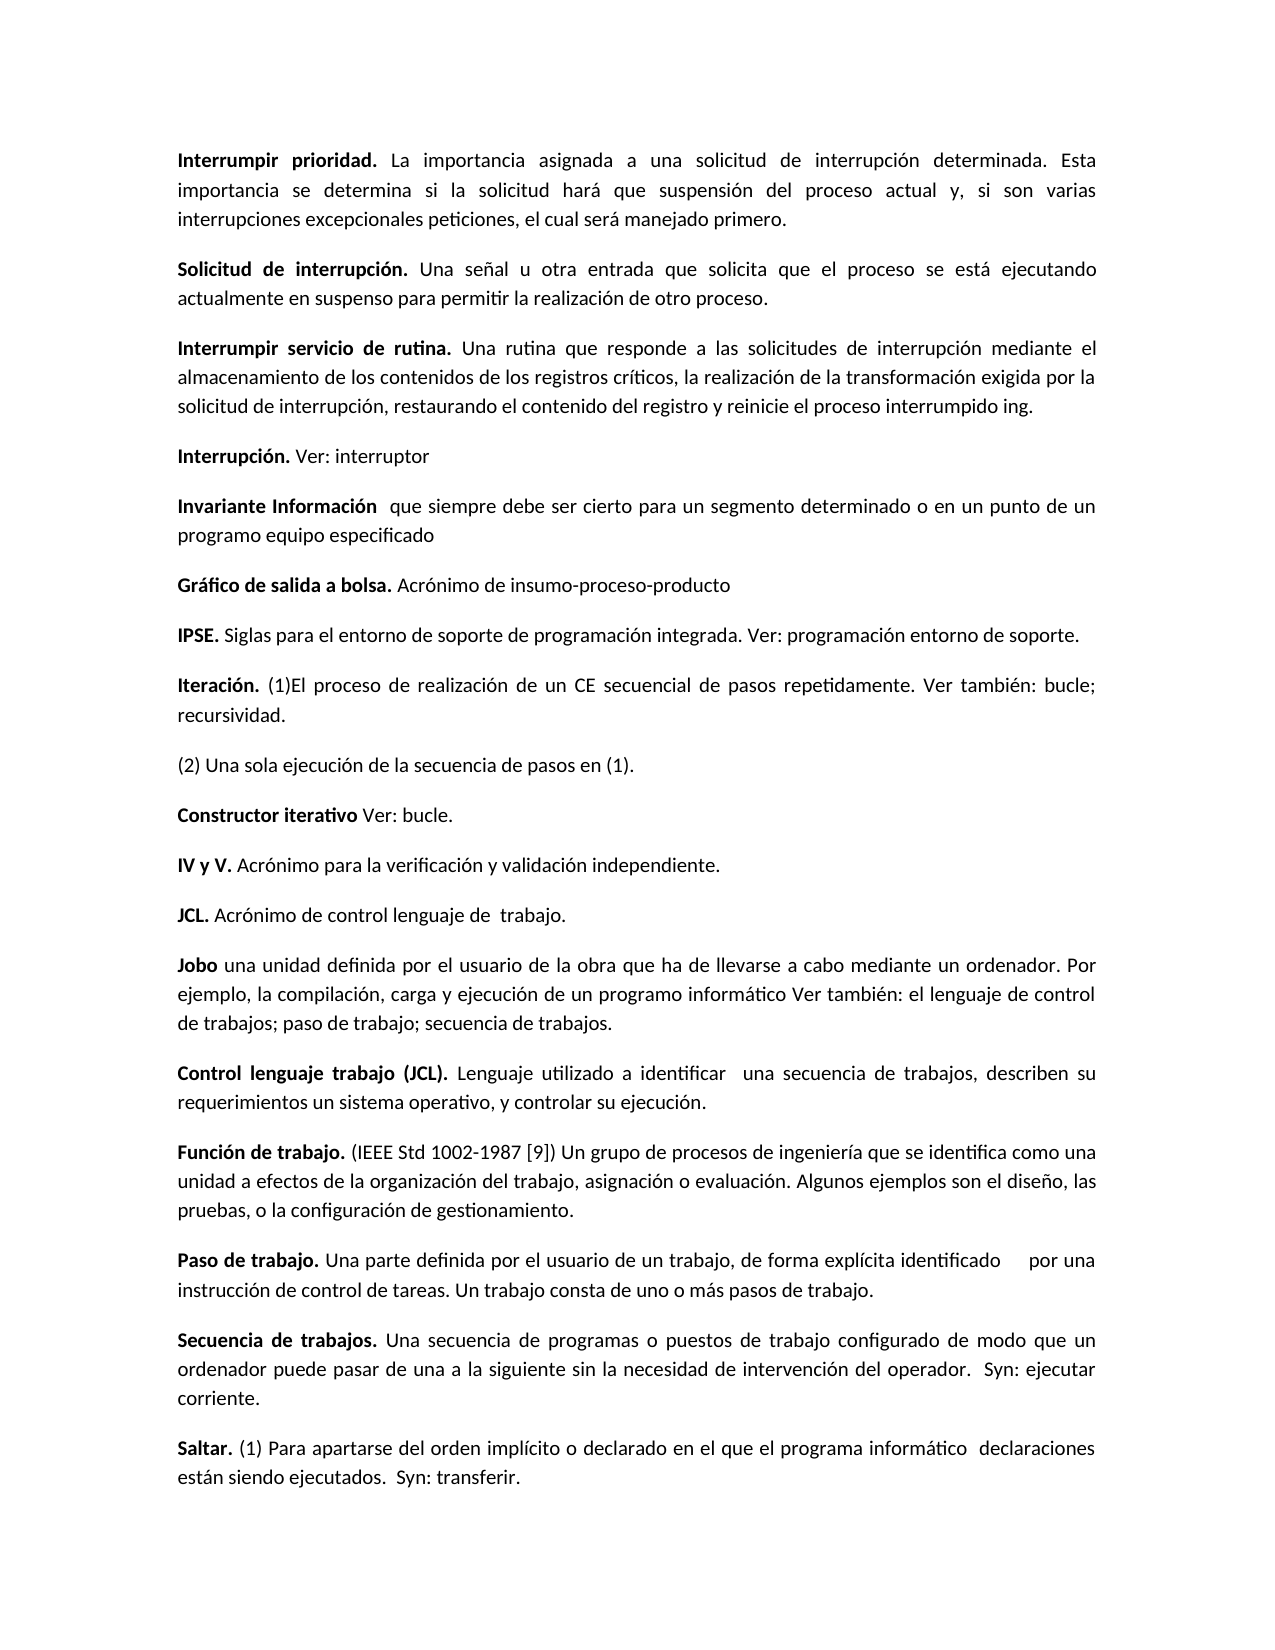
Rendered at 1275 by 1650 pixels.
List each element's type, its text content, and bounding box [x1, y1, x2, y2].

text Control lenguaje trabajo (JCL). Lenguaje utilizado a identificar una secuencia de trabajos, describen su requerimientos un sistema operativo, y controlar su ejecución. [177, 1060, 1098, 1115]
text IV y V. Acrónimo para la verificación y validación independiente. [177, 852, 1098, 877]
text Invariante Información que siempre debe ser cierto para un segmento determinado o en un punto de un programo equipo especificado [177, 493, 1098, 548]
text Paso de trabajo. Una parte definida por el usuario de un trabajo, de forma explícita identificado por una instrucción de control de tareas. Un trabajo consta de uno o más pasos de trabajo. [177, 1248, 1098, 1302]
text Jobo una unidad definida por el usuario de la obra que ha de llevarse a cabo mediante un ordenador. Por ejemplo, la compilación, carga y ejecución de un programo informático Ver también: el lenguaje de control de trabajos; paso de trabajo; secuencia de trabajos. [177, 952, 1098, 1036]
text Secuencia de trabajos. Una secuencia de programas o puestos de trabajo configurado de modo que un ordenador puede pasar de una a la siguiente sin la necesidad de intervención del operador. Syn: ejecutar corriente. [177, 1327, 1098, 1411]
text (2) Una sola ejecución de la secuencia de pasos en (1). [177, 752, 1098, 777]
text Interrumpir servicio de rutina. Una rutina que responde a las solicitudes de interrupción mediante el almacenamiento de los contenidos de los registros críticos, la realización de la transformación exigida por la solicitud de interrupción, restaurando el contenido del registro y reinicie el proceso interrumpido ing. [177, 335, 1098, 419]
text Función de trabajo. (IEEE Std 1002-1987 [9]) Un grupo de procesos de ingeniería que se identifica como una unidad a efectos de la organización del trabajo, asignación o evaluación. Algunos ejemplos son el diseño, las pruebas, o la configuración de gestionamiento. [177, 1139, 1098, 1223]
text Solicitud de interrupción. Una señal u otra entrada que solicita que el proceso se está ejecutando actualmente en suspenso para permitir la realización de otro proceso. [177, 256, 1098, 311]
text JCL. Acrónimo de control lenguaje de trabajo. [177, 902, 1098, 927]
text Interrupción. Ver: interruptor [177, 443, 1098, 469]
text Gráfico de salida a bolsa. Acrónimo de insumo-proceso-producto [177, 573, 1098, 598]
text IPSE. Siglas para el entorno de soporte de programación integrada. Ver: programación entorno de soporte. [177, 623, 1098, 648]
text Constructor iterativo Ver: bucle. [177, 802, 1098, 827]
text Iteración. (1)El proceso de realización de un CE secuencial de pasos repetidamente. Ver también: bucle; recursividad. [177, 673, 1098, 727]
text Saltar. (1) Para apartarse del orden implícito o declarado en el que el programa informático declaraciones están siendo ejecutados. Syn: transferir. [177, 1435, 1098, 1490]
text Interrumpir prioridad. La importancia asignada a una solicitud de interrupción determinada. Esta importancia se determina si la solicitud hará que suspensión del proceso actual y, si son varias interrupciones excepcionales peticiones, el cual será manejado primero. [177, 148, 1098, 231]
